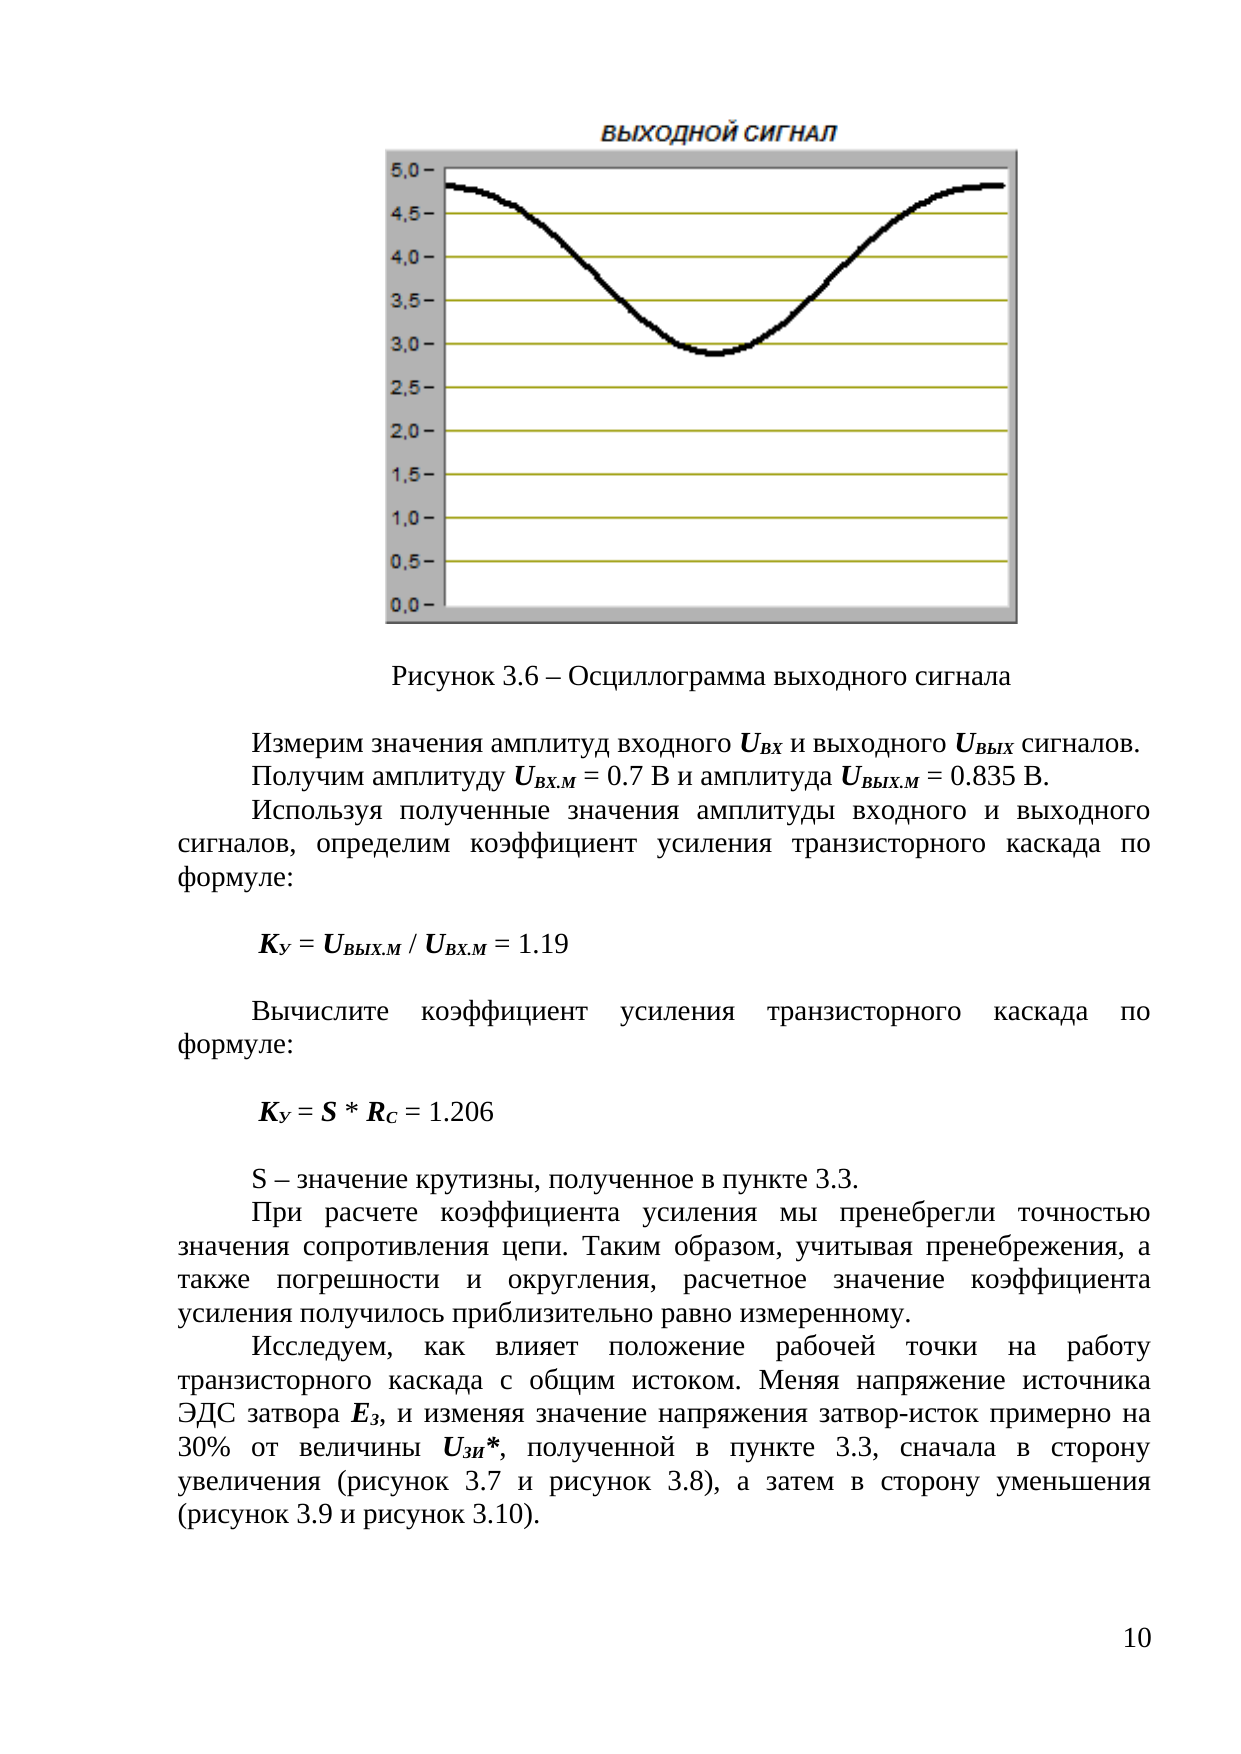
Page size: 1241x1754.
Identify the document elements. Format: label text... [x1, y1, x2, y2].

text При расчете коэффициента усиления мы пренебрегли точностью значения сопротивления цепи. Таким образом, учитывая пренебрежения, а также погрешности и округления, расчетное значение коэффициента усиления получилось приблизительно равно измеренному. [177, 1194, 1152, 1328]
text S – значение крутизны, полученное в пункте 3.3. [177, 1161, 1152, 1194]
text Вычислите коэффициент усиления транзисторного каскада по формуле: [177, 993, 1152, 1060]
picture [385, 118, 1018, 624]
text Используя полученные значения амплитуды входного и выходного сигналов, определим коэффициент усиления транзисторного каскада по формуле: [177, 792, 1152, 892]
text Рисунок 3.6 – Осциллограмма выходного сигнала [177, 658, 1152, 691]
text КУ = S * RC = 1.206 [177, 1094, 1152, 1127]
text Измерим значения амплитуд входного UВХ и выходного UВЫХ сигналов. [177, 725, 1152, 758]
text Исследуем, как влияет положение рабочей точки на работу транзисторного каскада с общим истоком. Меняя напряжение источника ЭДС затвора ЕЗ, и изменяя значение напряжения затвор-исток примерно на 30% от величины UЗИ*, полученной в пункте 3.3, сначала в сторону увеличения (рисунок 3.7 и рисунок 3.8), а затем в сторону уменьшения (рисунок 3.9 и рисунок 3.10). [177, 1328, 1152, 1530]
text КУ = UВЫХ.М / UВХ.М = 1.19 [177, 926, 1152, 959]
text Получим амплитуду UВХ.М = 0.7 В и амплитуда UВЫХ.М = 0.835 В. [177, 758, 1152, 792]
